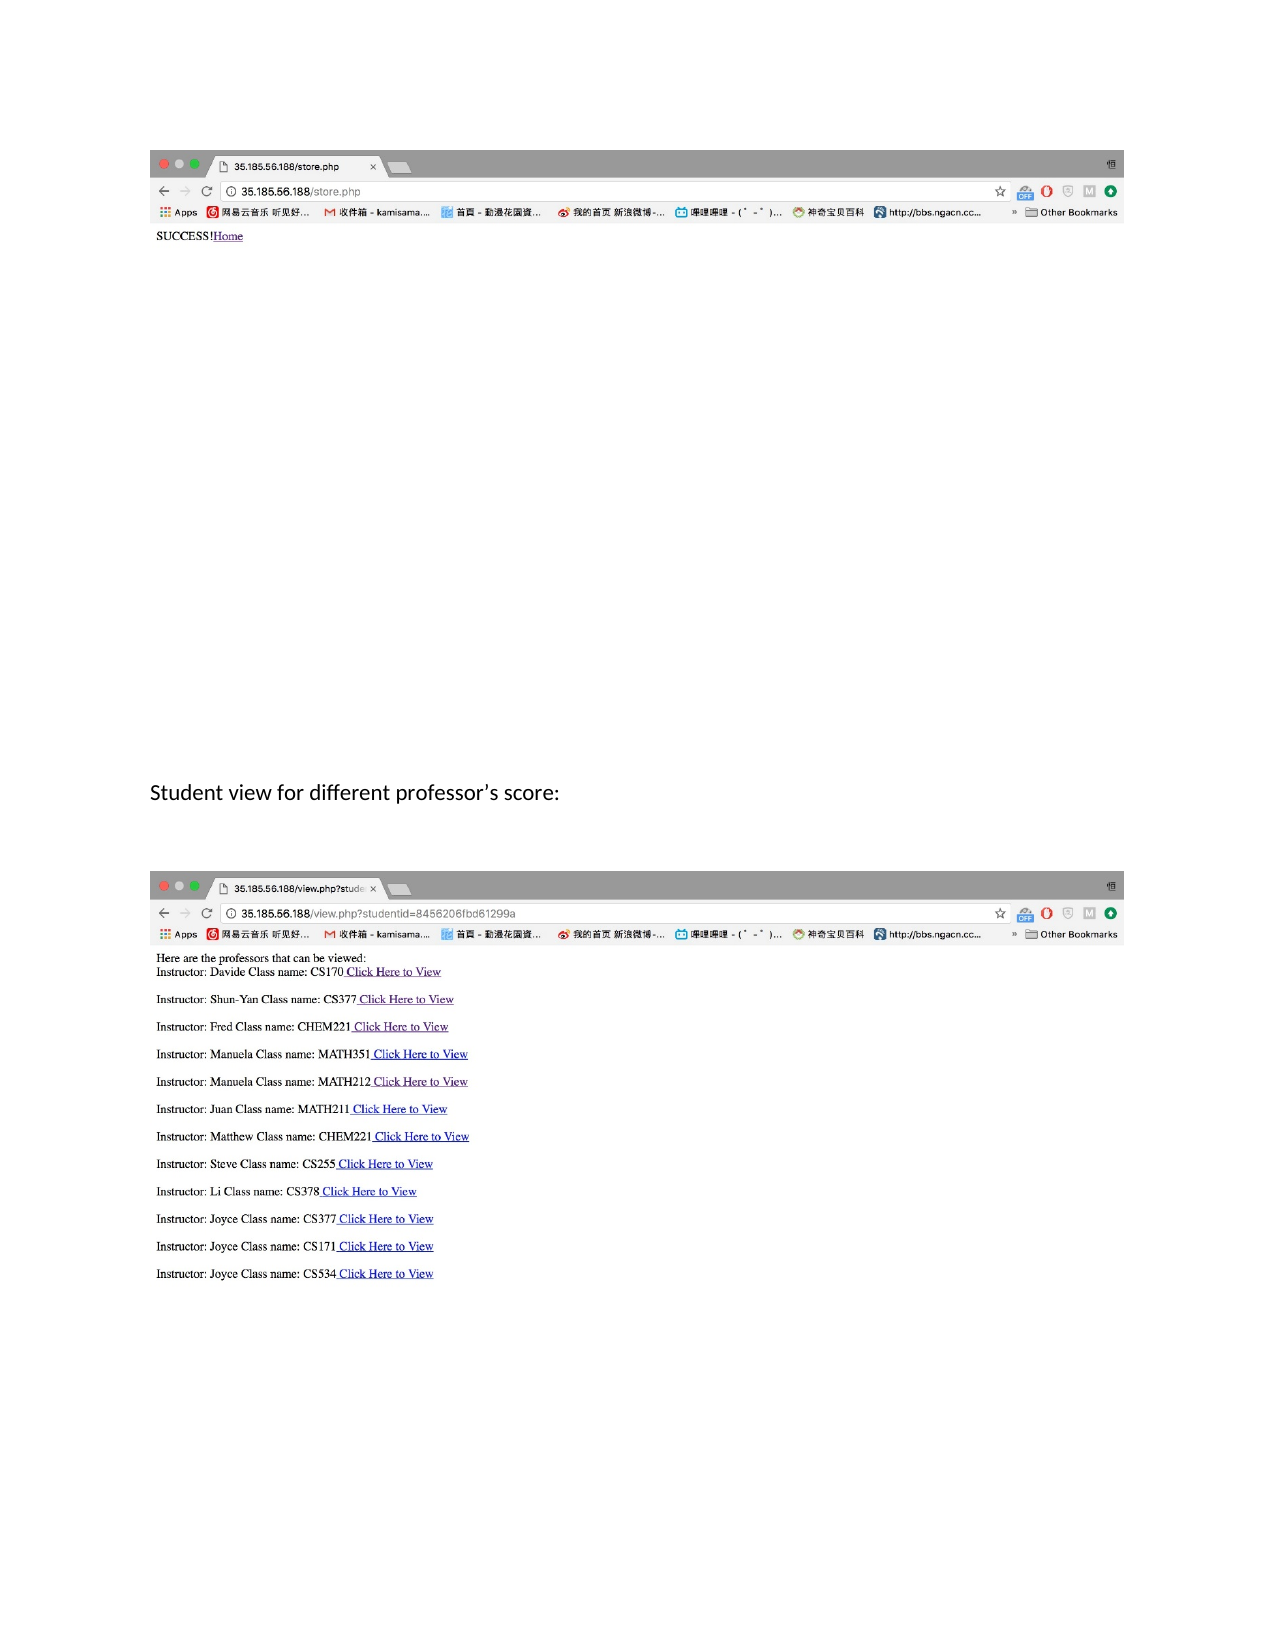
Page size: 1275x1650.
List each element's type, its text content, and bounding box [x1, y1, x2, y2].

picture [150, 150, 1124, 759]
text Student view for different professor’s score: [150, 778, 1125, 806]
picture [150, 871, 1124, 1481]
